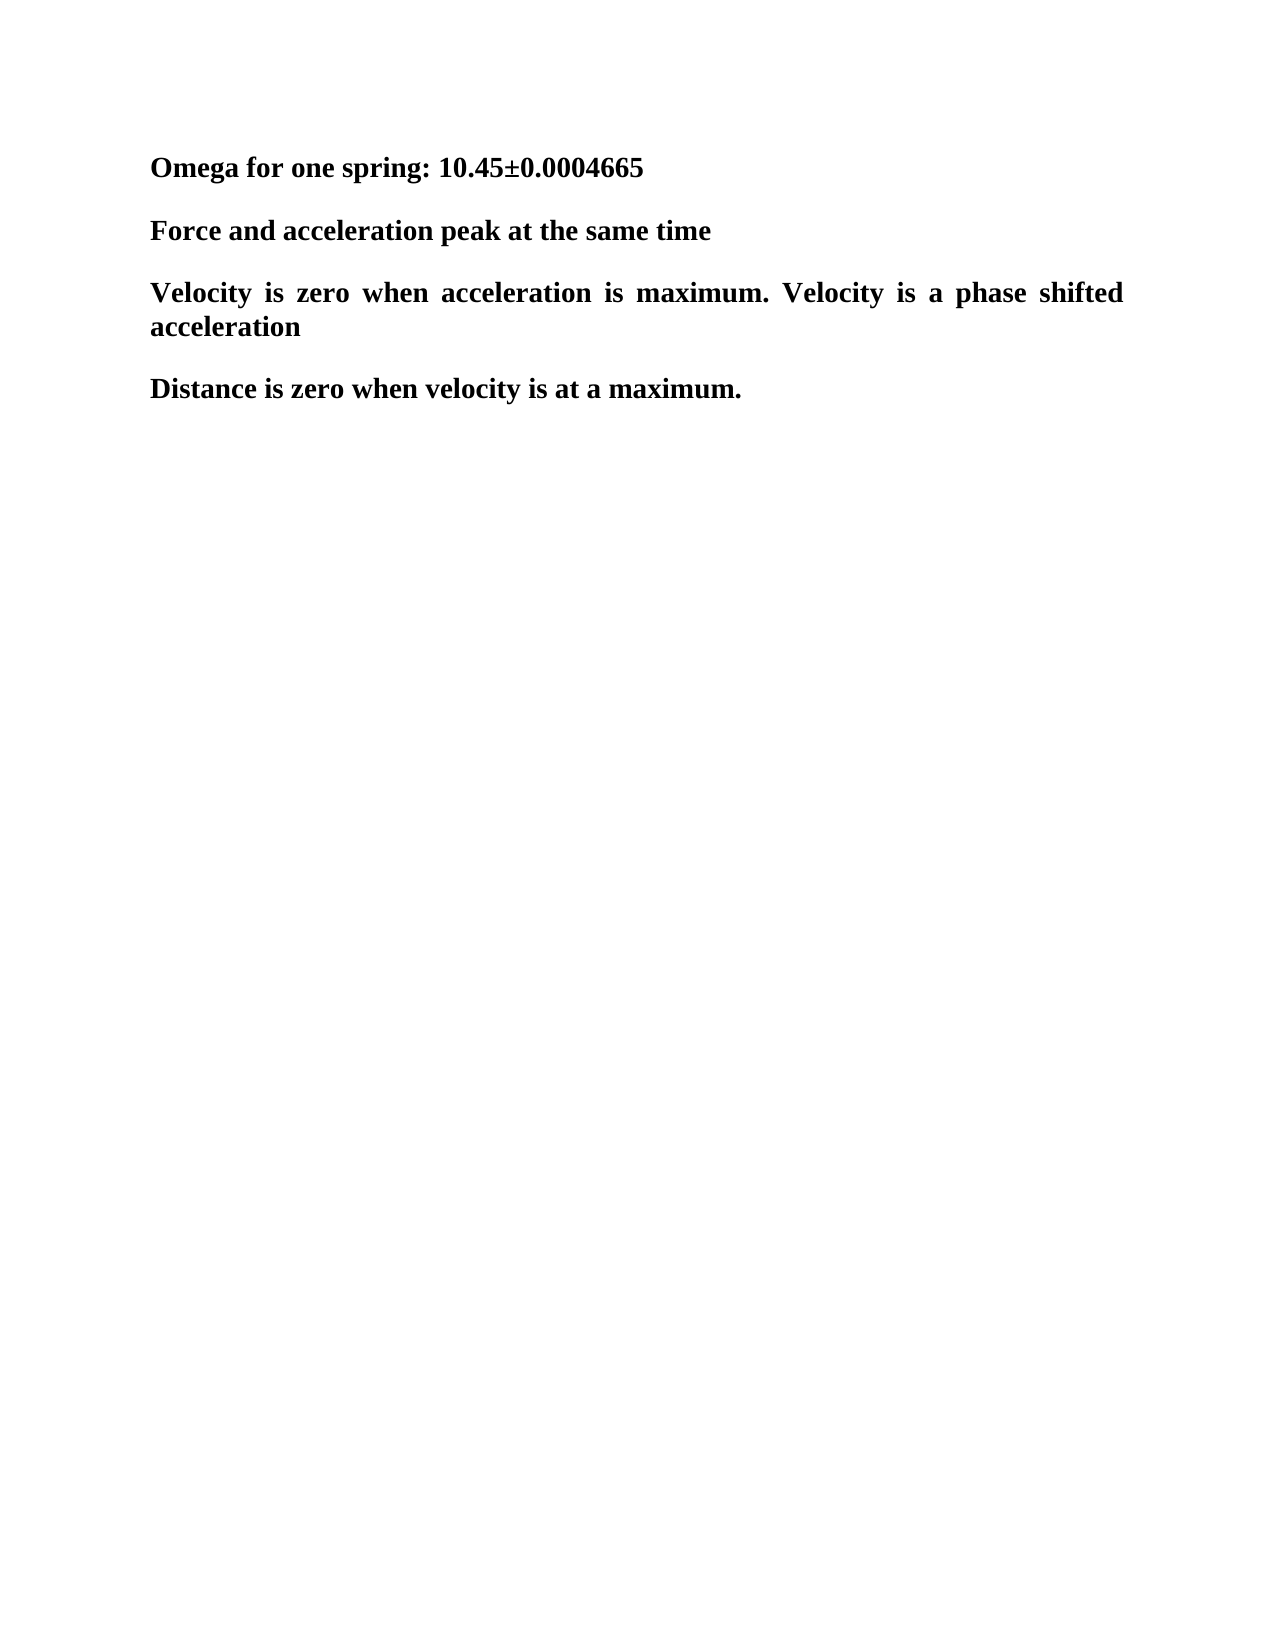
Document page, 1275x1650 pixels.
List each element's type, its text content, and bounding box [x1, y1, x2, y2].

text Omega for one spring: 10.45±0.0004665 [150, 150, 1125, 183]
text Velocity is zero when acceleration is maximum. Velocity is a phase shifted acceleration [150, 275, 1125, 342]
text Force and acceleration peak at the same time [150, 213, 1125, 246]
text Distance is zero when velocity is at a maximum. [150, 372, 1125, 405]
